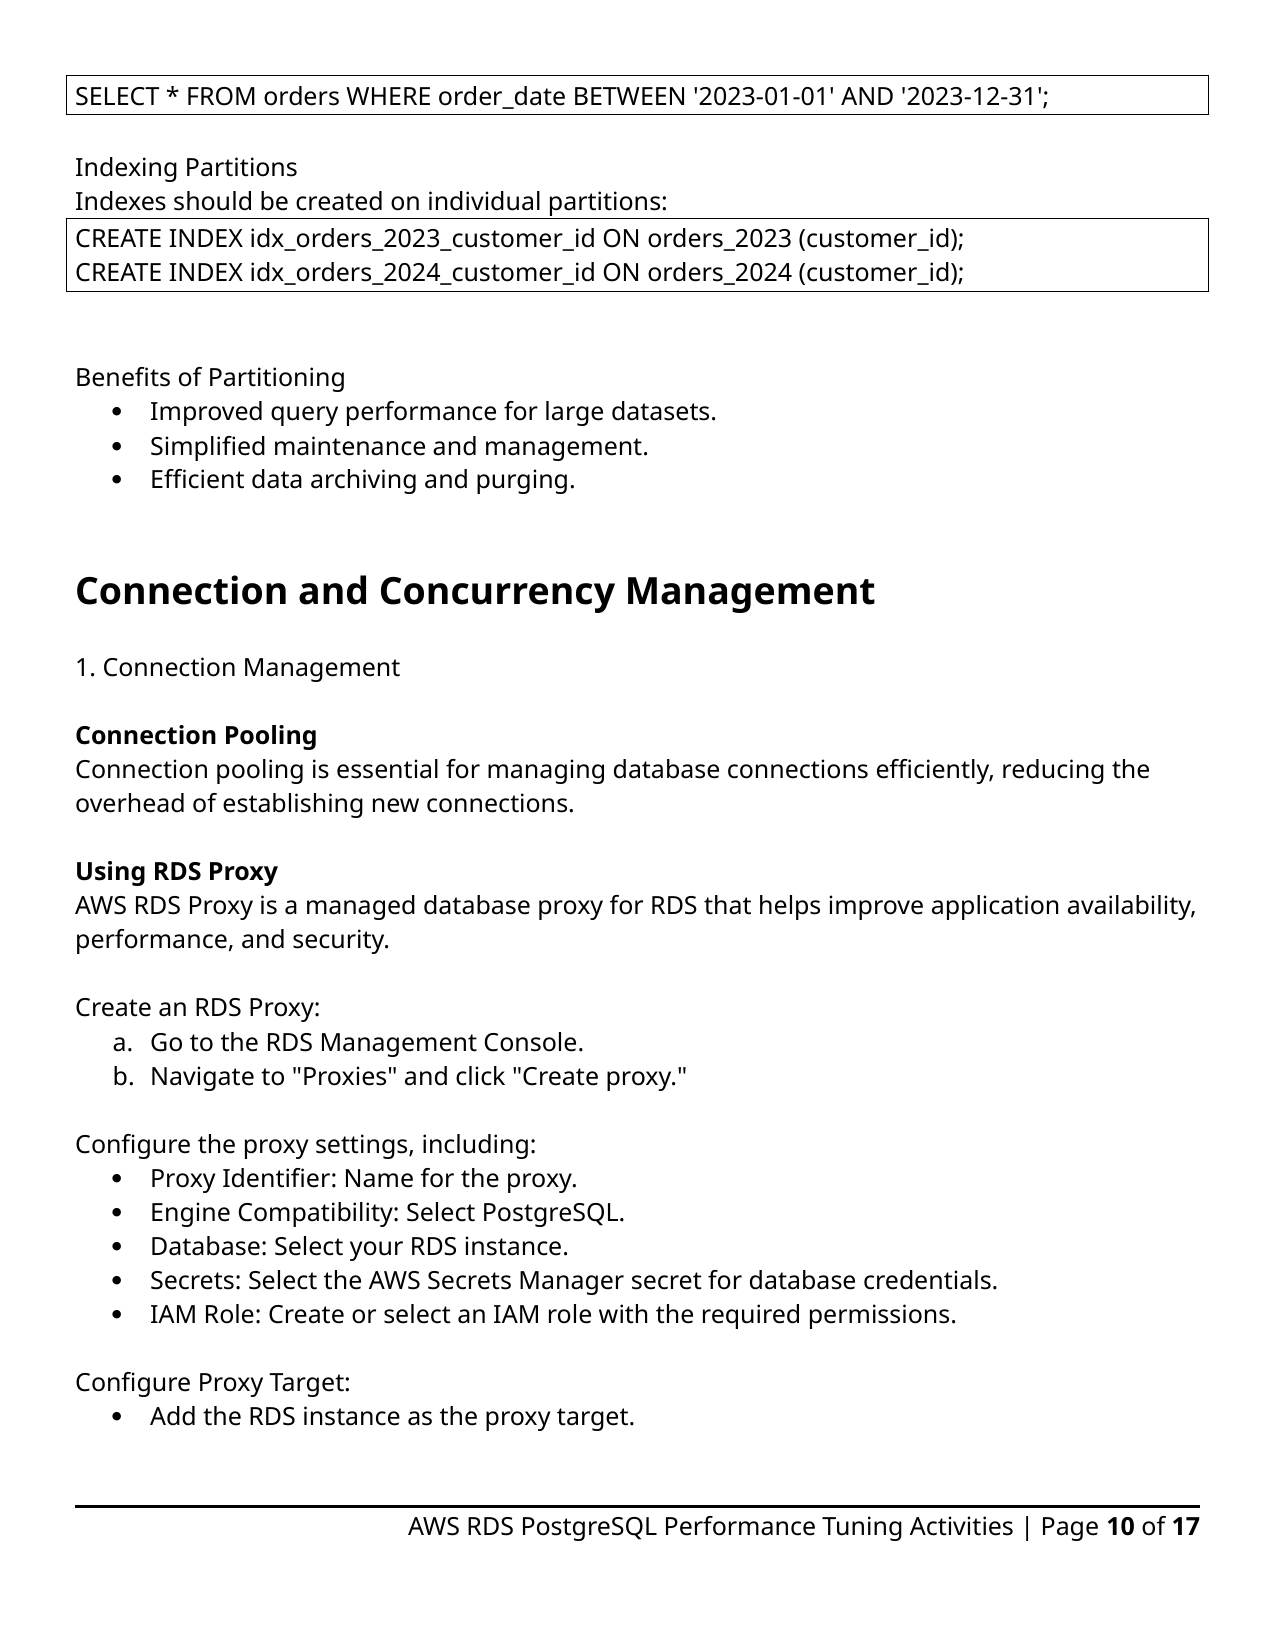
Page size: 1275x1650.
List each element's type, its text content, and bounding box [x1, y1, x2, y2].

text 1. Connection Management [75, 649, 1200, 683]
list Simplified maintenance and management. [112, 428, 1200, 462]
list Secrets: Select the AWS Secrets Manager secret for database credentials. [112, 1263, 1200, 1297]
list Add the RDS instance as the proxy target. [112, 1399, 1200, 1433]
text Using RDS Proxy [75, 854, 1200, 888]
list IAM Role: Create or select an IAM role with the required permissions. [112, 1297, 1200, 1331]
text Indexing Partitions [75, 149, 1200, 183]
text CREATE INDEX idx_orders_2023_customer_id ON orders_2023 (customer_id); [67, 219, 1208, 252]
text SELECT * FROM orders WHERE order_date BETWEEN '2023-01-01' AND '2023-12-31'; [67, 76, 1208, 114]
text Indexes should be created on individual partitions: [75, 183, 1200, 217]
list Engine Compatibility: Select PostgreSQL. [112, 1194, 1200, 1228]
text Benefits of Partitioning [75, 360, 1200, 394]
list Proxy Identifier: Name for the proxy. [112, 1160, 1200, 1194]
text CREATE INDEX idx_orders_2024_customer_id ON orders_2024 (customer_id); [67, 252, 1208, 291]
list Efficient data archiving and purging. [112, 462, 1200, 496]
list Database: Select your RDS instance. [112, 1228, 1200, 1263]
text Connection Pooling [75, 718, 1200, 752]
list Improved query performance for large datasets. [112, 394, 1200, 428]
text Configure Proxy Target: [75, 1365, 1200, 1399]
text AWS RDS Proxy is a managed database proxy for RDS that helps improve application availability, performance, and security. [75, 888, 1200, 956]
list Go to the RDS Management Console. [112, 1024, 1200, 1058]
text Create an RDS Proxy: [75, 990, 1200, 1024]
list Navigate to "Proxies" and click "Create proxy." [112, 1058, 1200, 1092]
text Connection and Concurrency Management [75, 564, 1200, 615]
text Configure the proxy settings, including: [75, 1126, 1200, 1160]
text Connection pooling is essential for managing database connections efficiently, reducing the overhead of establishing new connections. [75, 752, 1200, 820]
